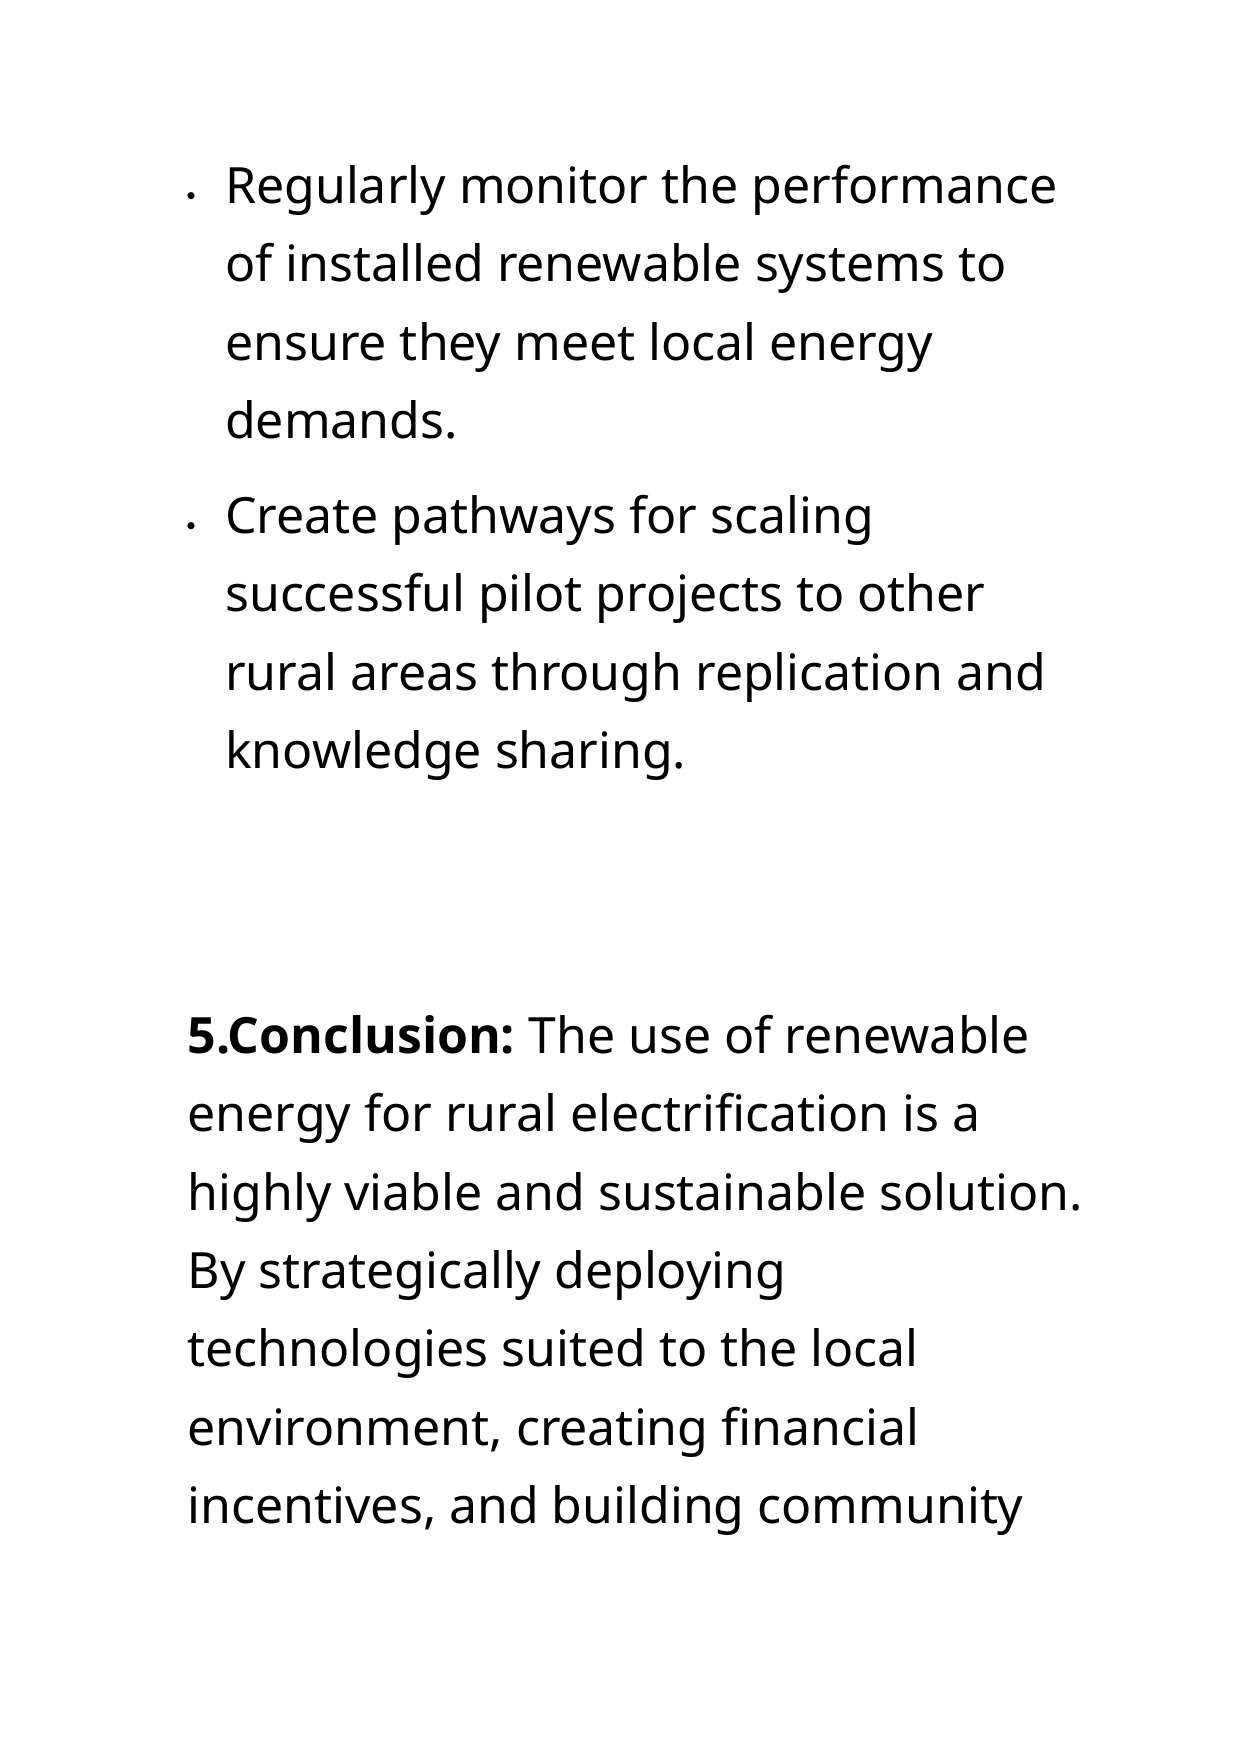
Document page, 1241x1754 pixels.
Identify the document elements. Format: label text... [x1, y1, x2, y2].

list Regularly monitor the performance of installed renewable systems to ensure they meet local energy demands. [187, 150, 1090, 453]
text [187, 1000, 1090, 1538]
list Create pathways for scaling successful pilot projects to other rural areas through replication and knowledge sharing. [187, 480, 1090, 783]
